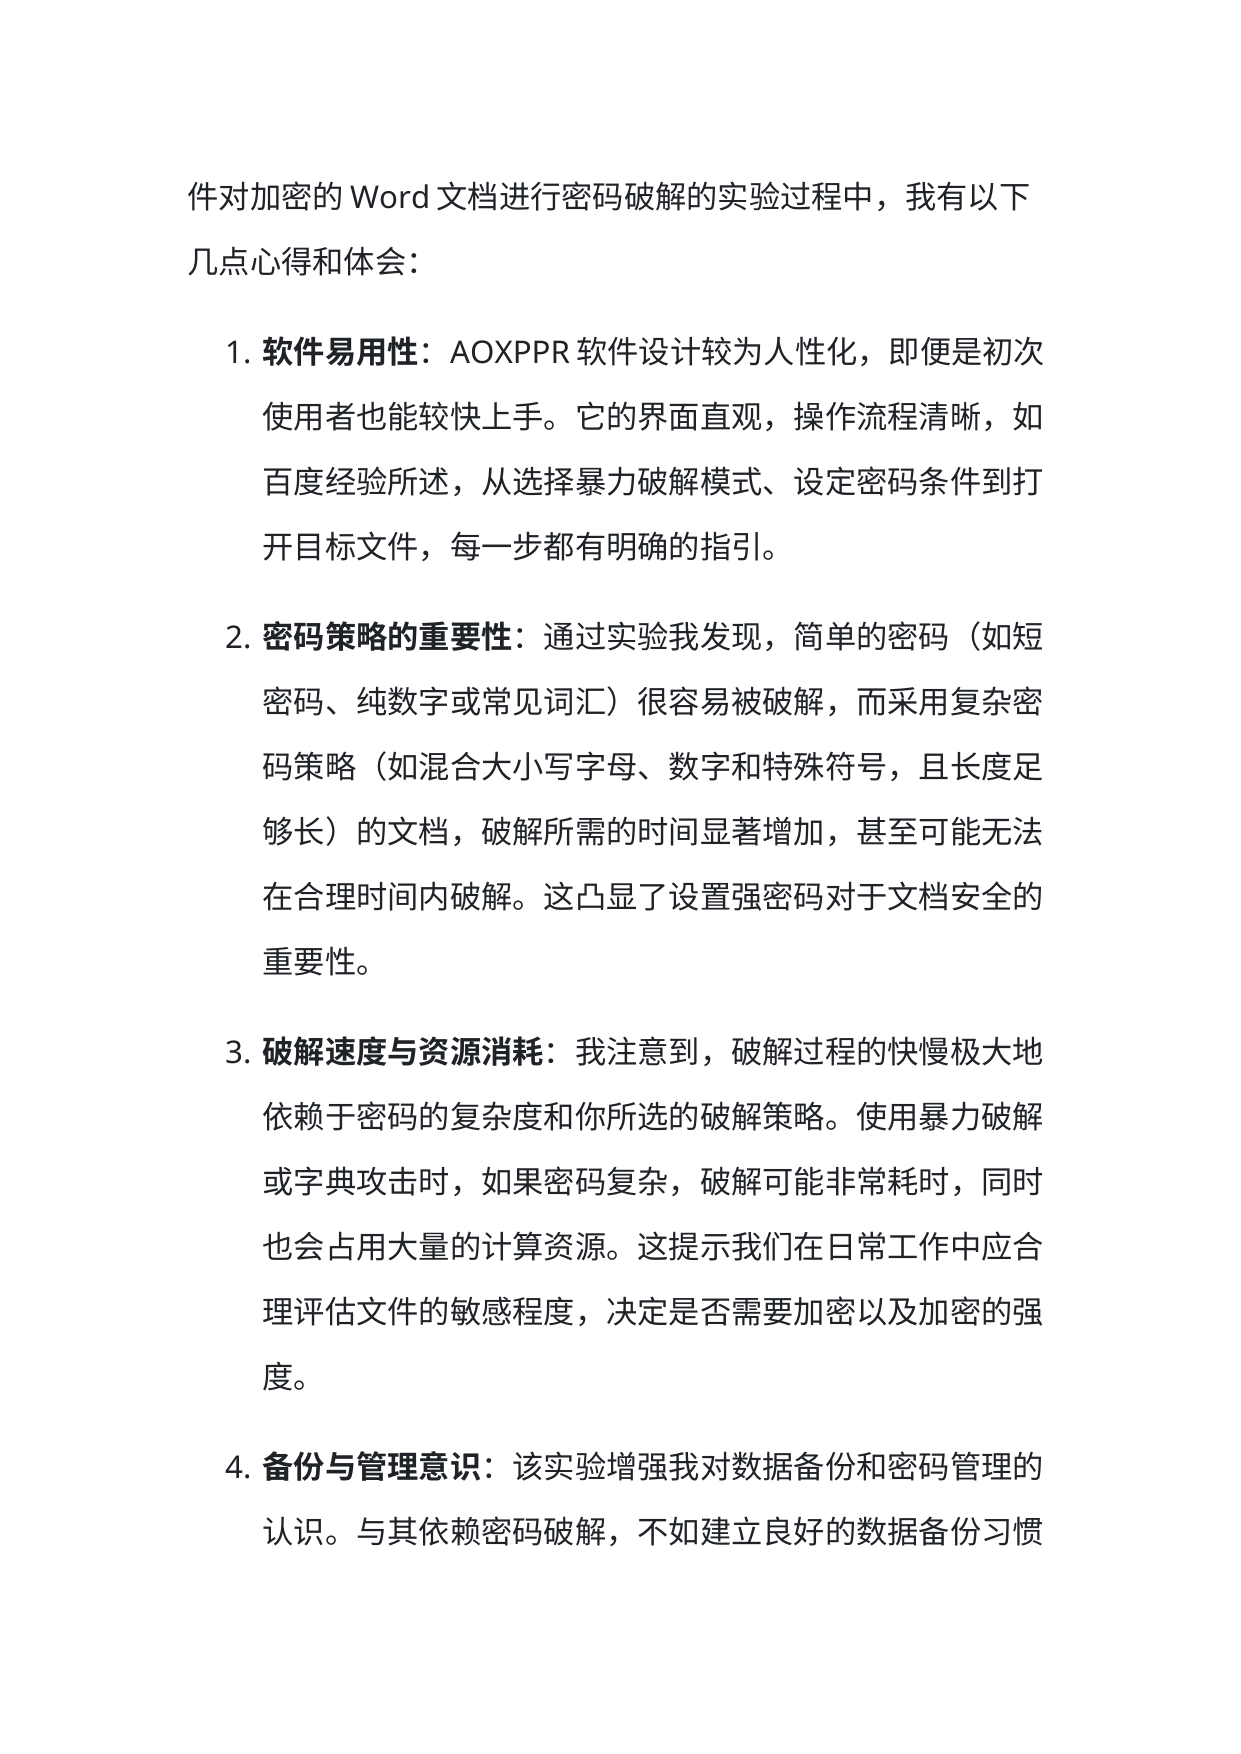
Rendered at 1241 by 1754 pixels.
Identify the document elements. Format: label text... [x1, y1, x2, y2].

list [225, 1432, 1053, 1562]
list 密码策略的重要性：通过实验我发现，简单的密码（如短密码、纯数字或常见词汇）很容易被破解，而采用复杂密码策略（如混合大小写字母、数字和特殊符号，且长度足够长）的文档，破解所需的时间显著增加，甚至可能无法在合理时间内破解。这凸显了设置强密码对于文档安全的重要性。 [225, 602, 1053, 992]
list 软件易用性：AOXPPR软件设计较为人性化，即便是初次使用者也能较快上手。它的界面直观，操作流程清晰，如百度经验所述，从选择暴力破解模式、设定密码条件到打开目标文件，每一步都有明确的指引。 [225, 317, 1053, 577]
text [187, 162, 1053, 292]
list 破解速度与资源消耗：我注意到，破解过程的快慢极大地依赖于密码的复杂度和你所选的破解策略。使用暴力破解或字典攻击时，如果密码复杂，破解可能非常耗时，同时也会占用大量的计算资源。这提示我们在日常工作中应合理评估文件的敏感程度，决定是否需要加密以及加密的强度。 [225, 1017, 1053, 1407]
